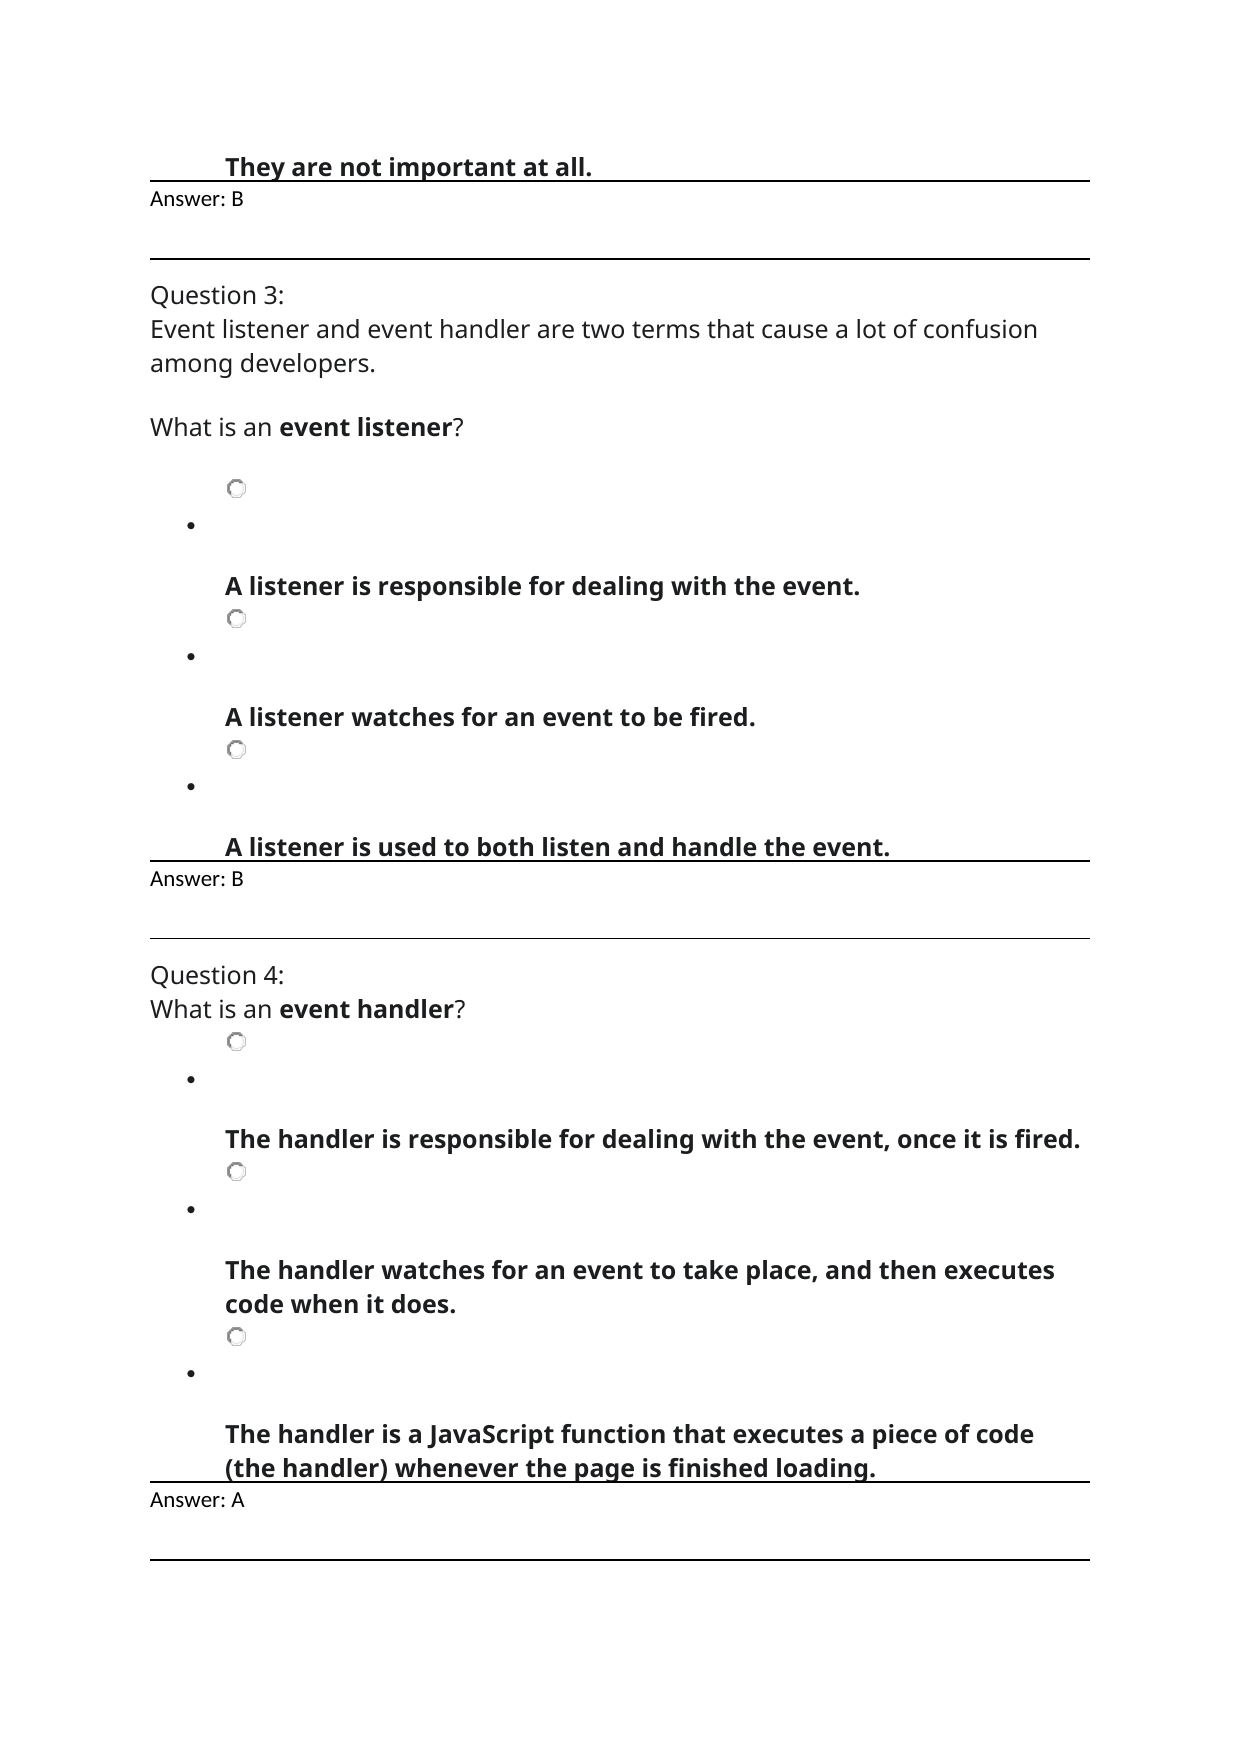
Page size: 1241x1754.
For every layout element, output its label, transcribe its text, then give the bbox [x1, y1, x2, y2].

text A listener is used to both listen and handle the event. [225, 829, 1090, 860]
text What is an event listener? [150, 409, 1090, 443]
text The handler is responsible for dealing with the event, once it is fired. [225, 1122, 1090, 1156]
text A listener watches for an event to be fired. [225, 699, 1090, 733]
text The handler watches for an event to take place, and then executes code when it does. [225, 1252, 1090, 1320]
text What is an event handler? [150, 991, 1090, 1026]
text Question 3: [150, 278, 1090, 312]
text They are not important at all. [225, 150, 1090, 180]
text Answer: B [150, 184, 1090, 212]
text A listener is responsible for dealing with the event. [225, 569, 1090, 603]
text The handler is a JavaScript function that executes a piece of code (the handler) whenever the page is finished loading. [225, 1417, 1090, 1481]
text Answer: B [150, 864, 1090, 892]
text Question 4: [150, 957, 1090, 991]
text Event listener and event handler are two terms that cause a lot of confusion among developers. [150, 312, 1090, 380]
text Answer: A [150, 1485, 1090, 1513]
